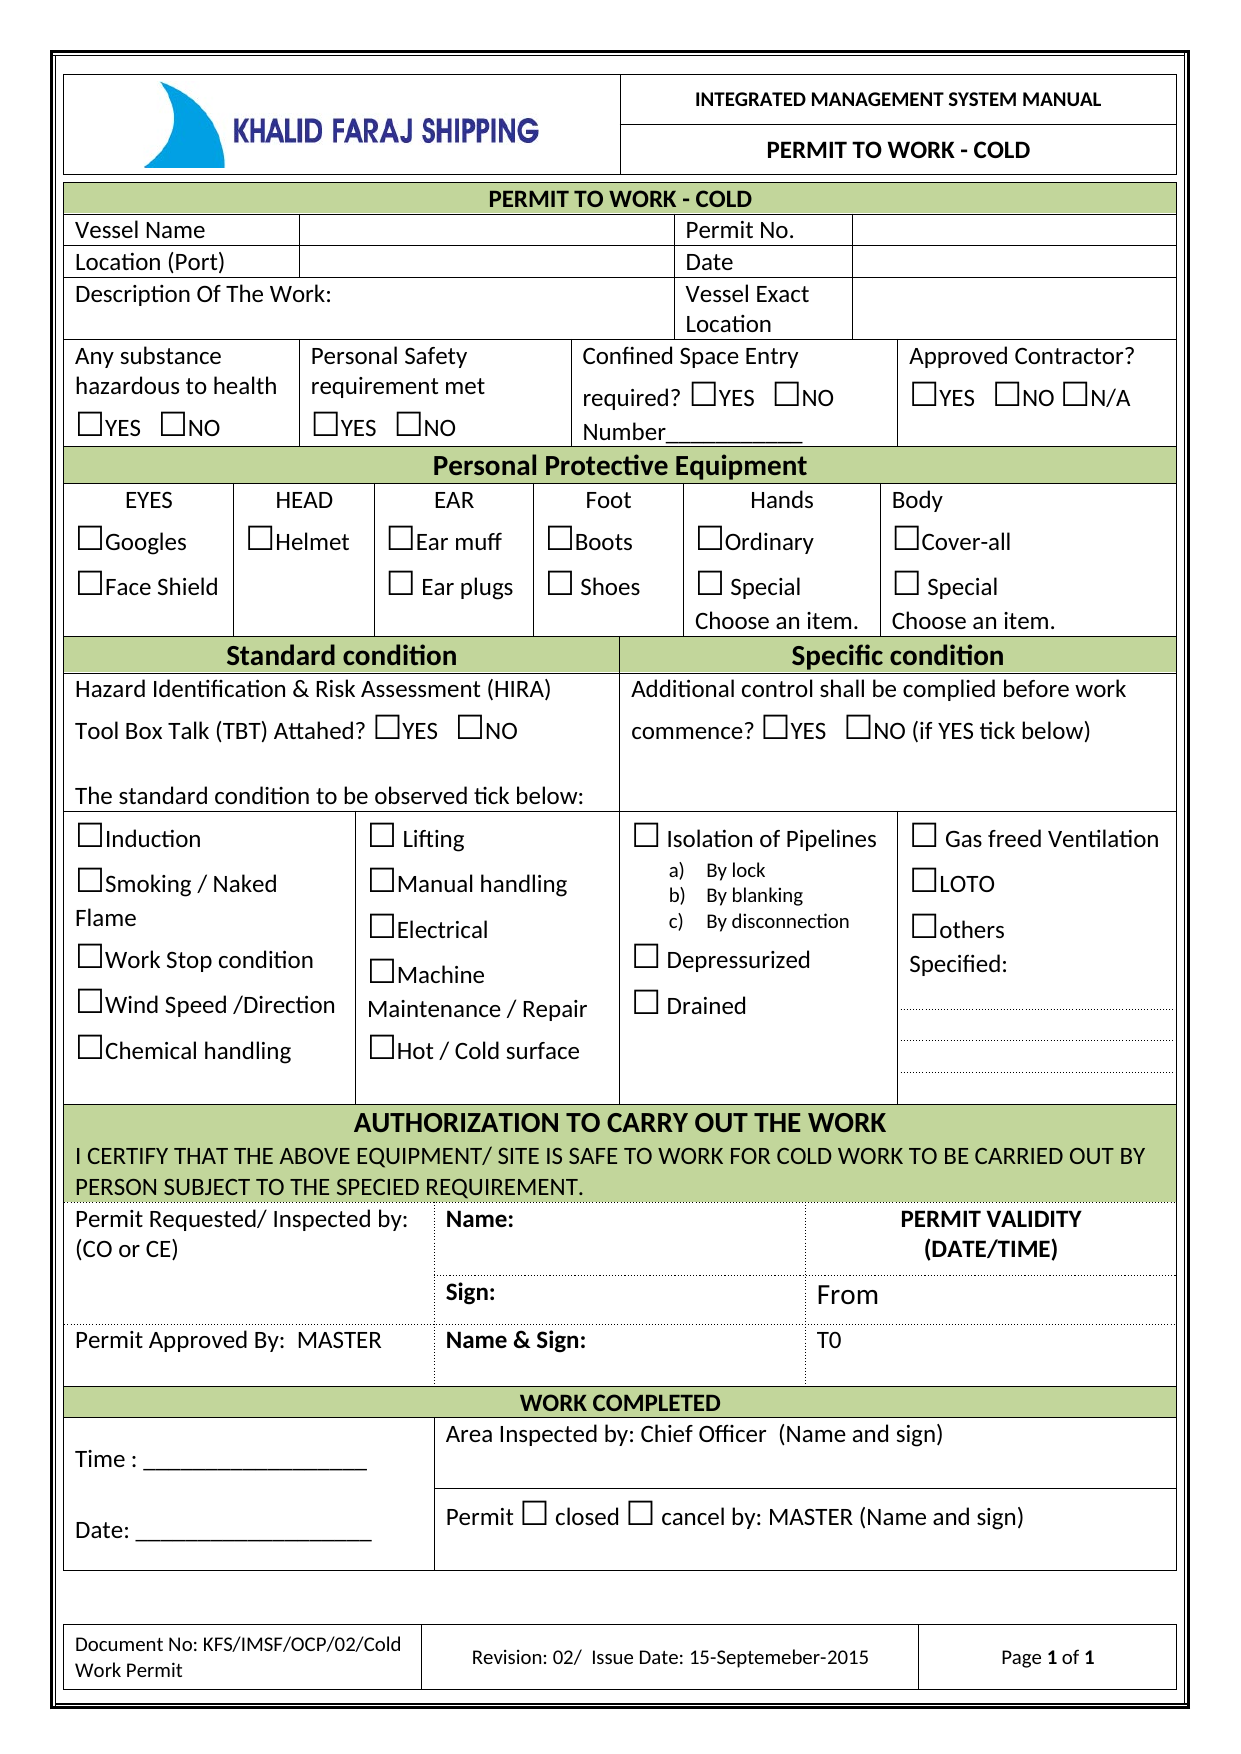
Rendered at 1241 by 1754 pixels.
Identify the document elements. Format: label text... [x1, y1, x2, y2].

table_cell Name & Sign: [434, 1324, 805, 1386]
table_cell Lifting Manual handling Electrical Machine Maintenance / Repair Hot / Cold surface [356, 812, 619, 1103]
table_cell Foot Boots Shoes [534, 484, 683, 636]
table_cell Specific condition [620, 637, 1176, 672]
table_cell Sign: [434, 1275, 805, 1323]
table_cell Approved Contractor? YES NO N/A [898, 340, 1176, 446]
table_cell Vessel Exact Location [675, 278, 852, 339]
table_cell Name: [434, 1202, 805, 1275]
table_cell T0 [805, 1324, 1176, 1386]
table_cell [300, 215, 674, 245]
table_cell Personal Safety requirement met YES NO [300, 340, 571, 446]
table_cell Additional control shall be complied before work commence? YES NO (if YES tick below) [620, 674, 1176, 811]
table_cell Personal Protective Equipment [64, 447, 1176, 483]
table_cell Location (Port) [64, 246, 299, 277]
table_cell [853, 246, 1176, 277]
table_cell EAR Ear muff Ear plugs [375, 484, 533, 636]
table_cell HEAD Helmet [234, 484, 374, 636]
table_cell Permit Requested/ Inspected by: (CO or CE) [64, 1202, 434, 1323]
table_cell Permit No. [675, 215, 852, 245]
table_cell Hands Ordinary Special [684, 484, 880, 636]
table_cell EYES Googles Face Shield [64, 484, 233, 636]
table_cell Description Of The Work: [64, 278, 674, 339]
table_cell Hazard Identification & Risk Assessment (HIRA) Tool Box Talk (TBT) Attahed? YES NO The standard condition to be observed tick below: [64, 674, 619, 811]
table_cell Confined Space Entry required? YES NO Number___________ [572, 340, 897, 446]
table_cell [853, 278, 1176, 339]
table_cell [898, 1009, 1176, 1040]
table_cell Standard condition [64, 637, 619, 672]
table_cell Area Inspected by: Chief Officer (Name and sign) [435, 1418, 1176, 1488]
table_cell Induction Smoking / Naked Flame Work Stop condition Wind Speed /Direction Chemical handling [64, 812, 355, 1103]
table_cell Date [675, 246, 852, 277]
table_cell Body Cover-all Special [881, 484, 1176, 636]
table_cell AUTHORIZATION TO CARRY OUT THE WORK I CERTIFY THAT THE ABOVE EQUIPMENT/ SITE IS SAFE TO WORK FOR COLD WORK TO BE CARRIED OUT BY PERSON SUBJECT TO THE SPECIED REQUIREMENT. [64, 1105, 1176, 1202]
table_cell WORK COMPLETED [64, 1387, 1176, 1417]
table_cell Isolation of Pipelines By lock By blanking By disconnection Depressurized Drained [620, 812, 897, 1103]
picture [143, 81, 539, 168]
table_cell Permit Approved By: MASTER [64, 1324, 434, 1386]
table_cell [853, 215, 1176, 245]
table_cell [898, 1072, 1176, 1103]
table_cell Gas freed Ventilation LOTO others Specified: [898, 812, 1176, 1009]
table_cell From [805, 1275, 1176, 1323]
table_cell Vessel Name [64, 215, 299, 245]
table_cell [898, 1040, 1176, 1072]
table_cell PERMIT VALIDITY (DATE/TIME) [805, 1202, 1176, 1275]
table_cell [300, 246, 674, 277]
table_cell Permit closed cancel by: MASTER (Name and sign) [435, 1489, 1176, 1570]
table_header PERMIT TO WORK - COLD [64, 183, 1176, 213]
table_cell Time : __________________ Date: ___________________ [64, 1418, 434, 1570]
table_cell Any substance hazardous to health YES NO [64, 340, 299, 446]
